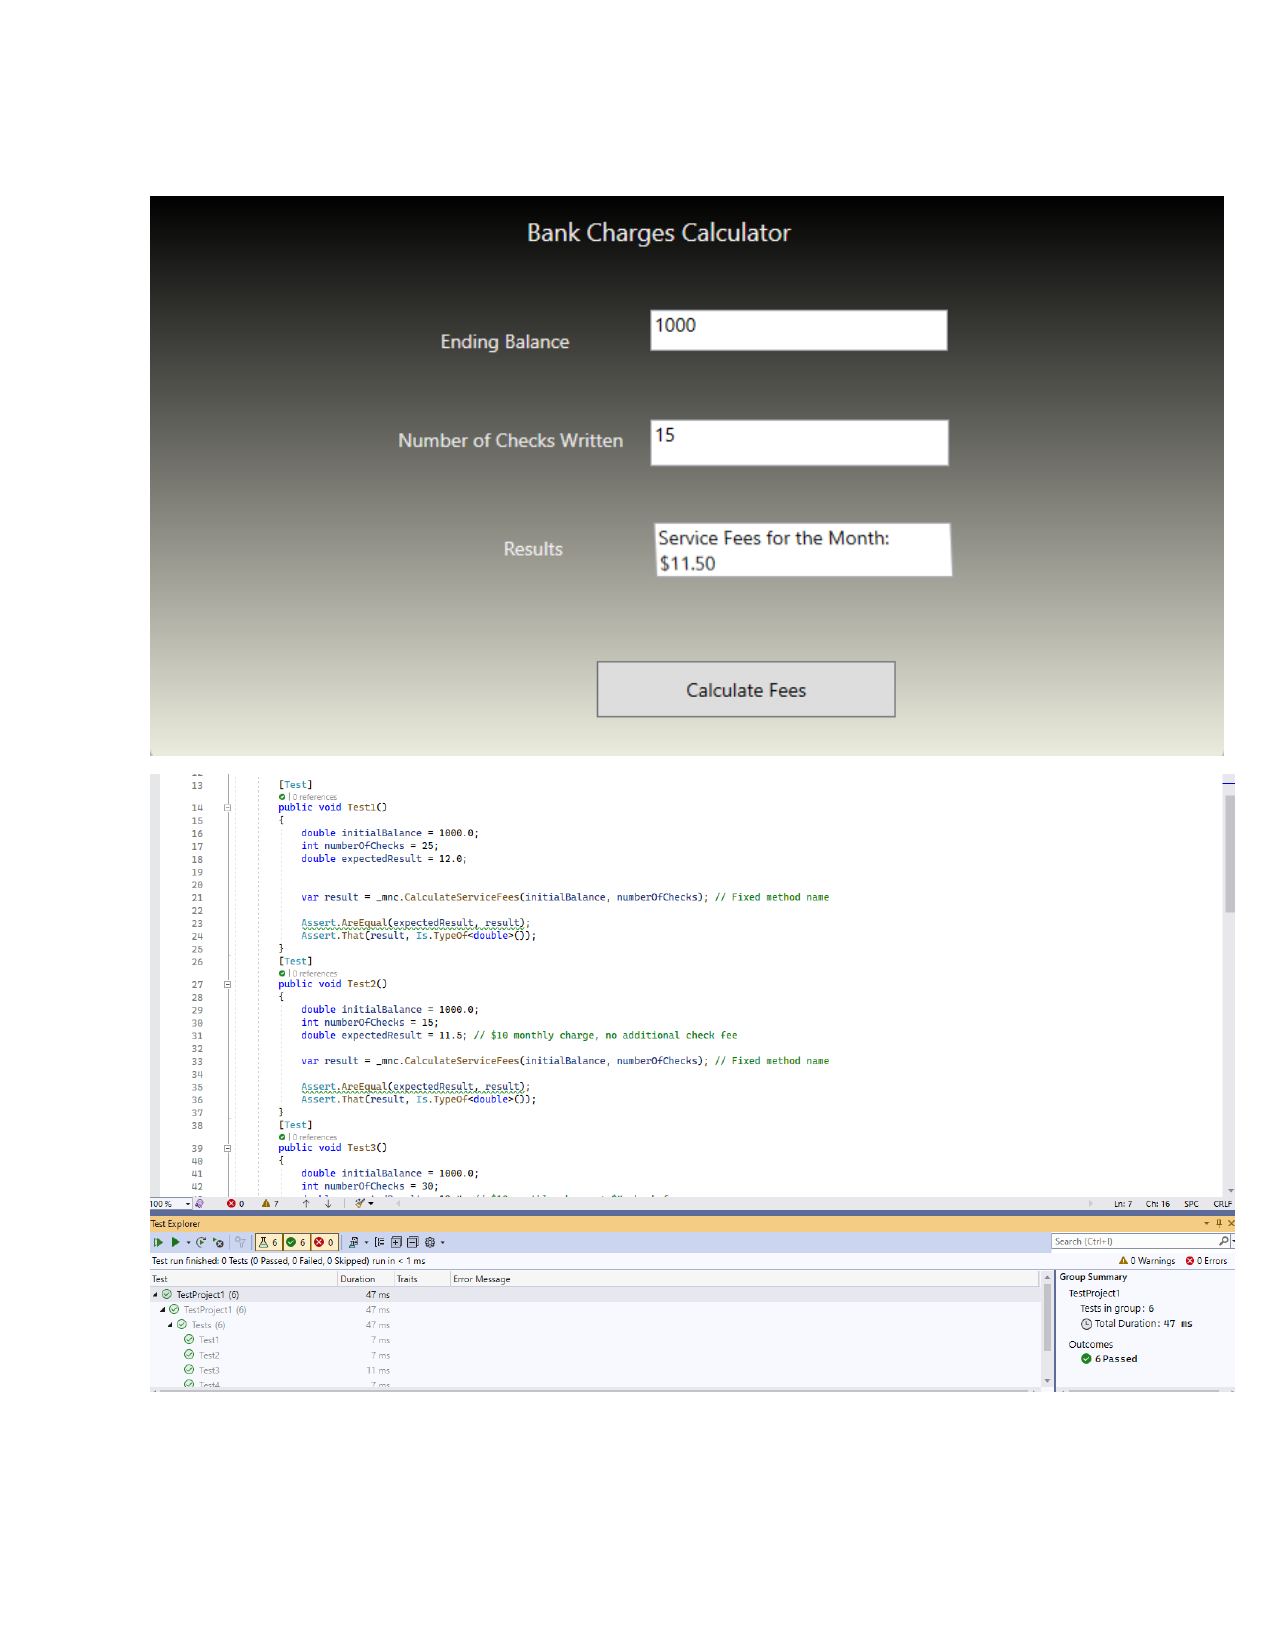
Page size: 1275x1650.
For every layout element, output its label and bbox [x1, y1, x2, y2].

picture [150, 196, 1224, 756]
picture [150, 774, 1235, 1392]
